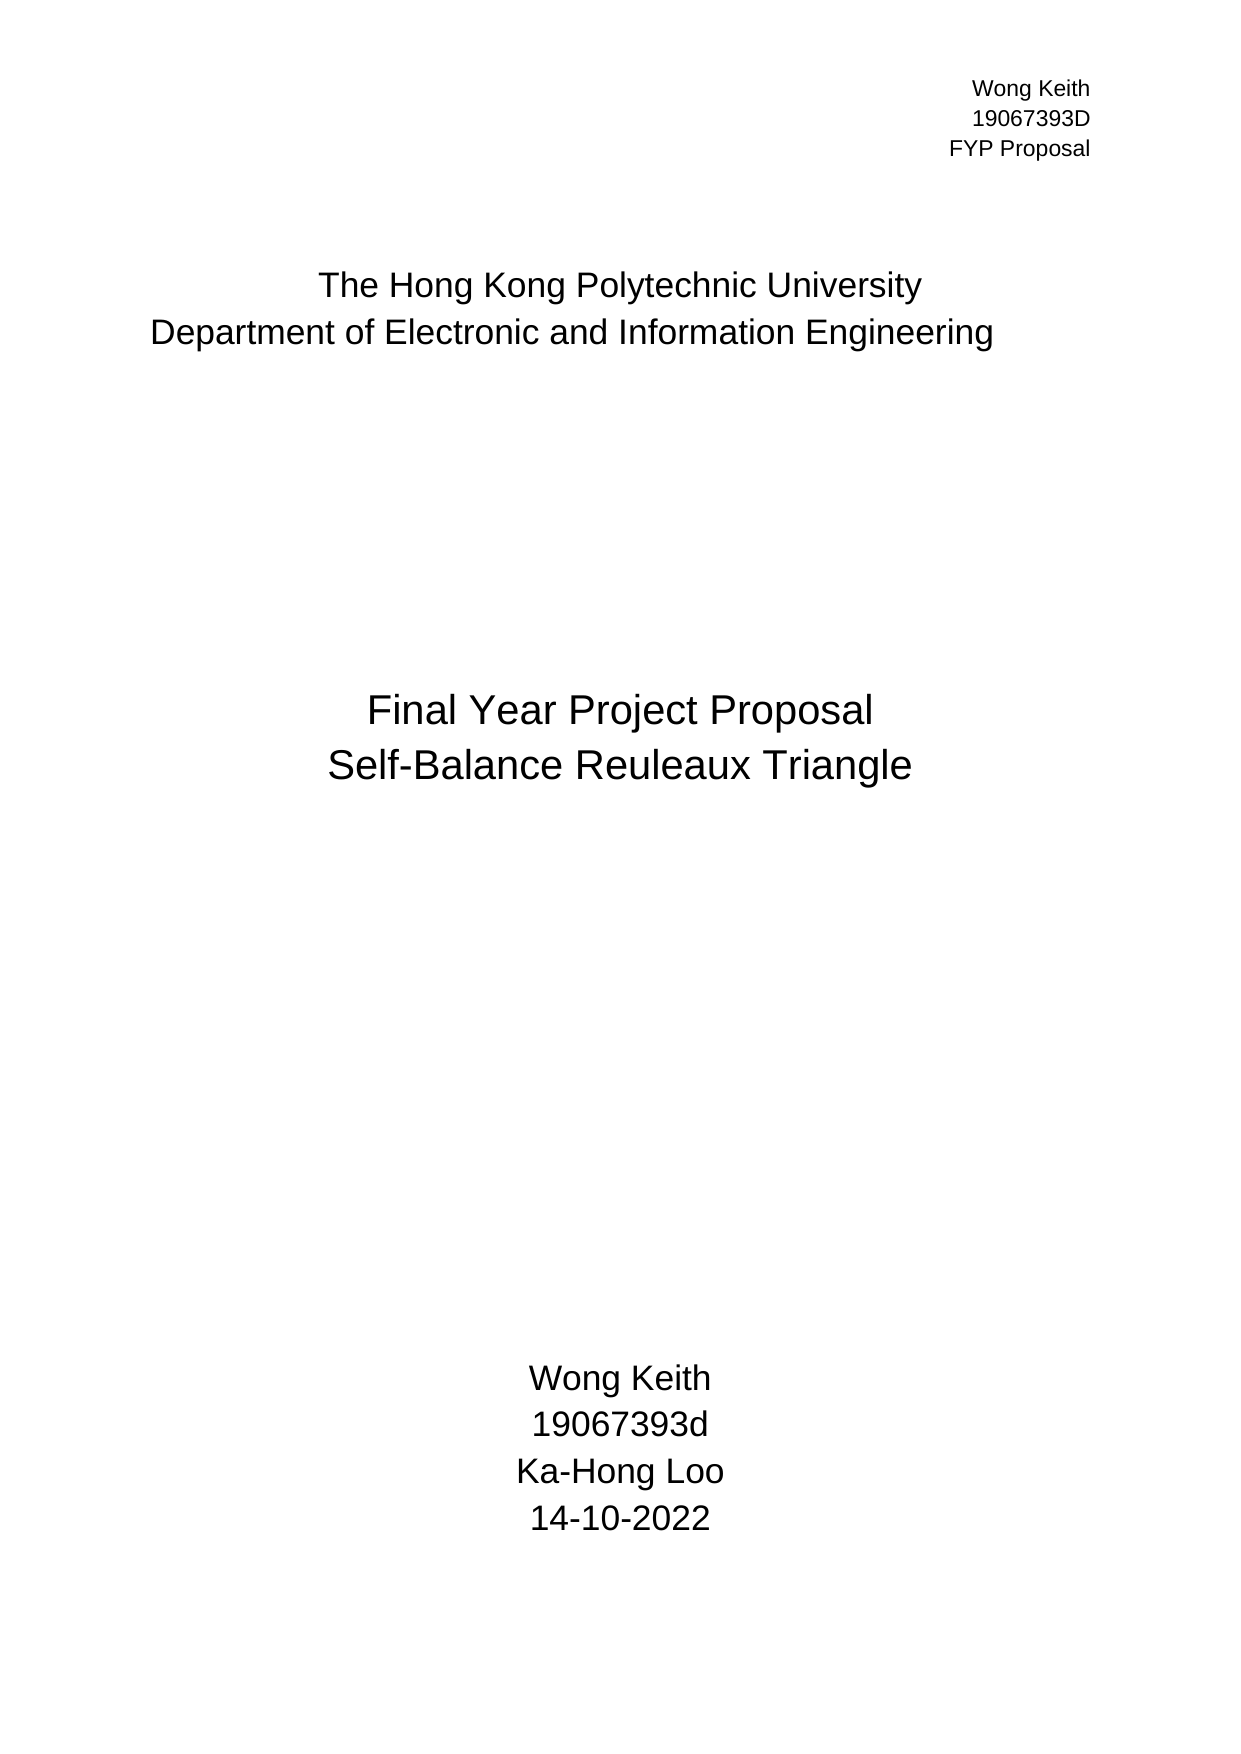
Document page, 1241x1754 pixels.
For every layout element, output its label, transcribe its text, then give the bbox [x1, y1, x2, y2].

text Final Year Project Proposal [150, 685, 1090, 733]
text 19067393d [150, 1403, 1090, 1444]
text The Hong Kong Polytechnic University [150, 264, 1090, 305]
text 14-10-2022 [150, 1497, 1090, 1538]
text Wong Keith [150, 1357, 1090, 1397]
text Department of Electronic and Information Engineering [150, 311, 1090, 352]
text Self-Balance Reuleaux Triangle [150, 740, 1090, 788]
text Ka-Hong Loo [150, 1450, 1090, 1491]
